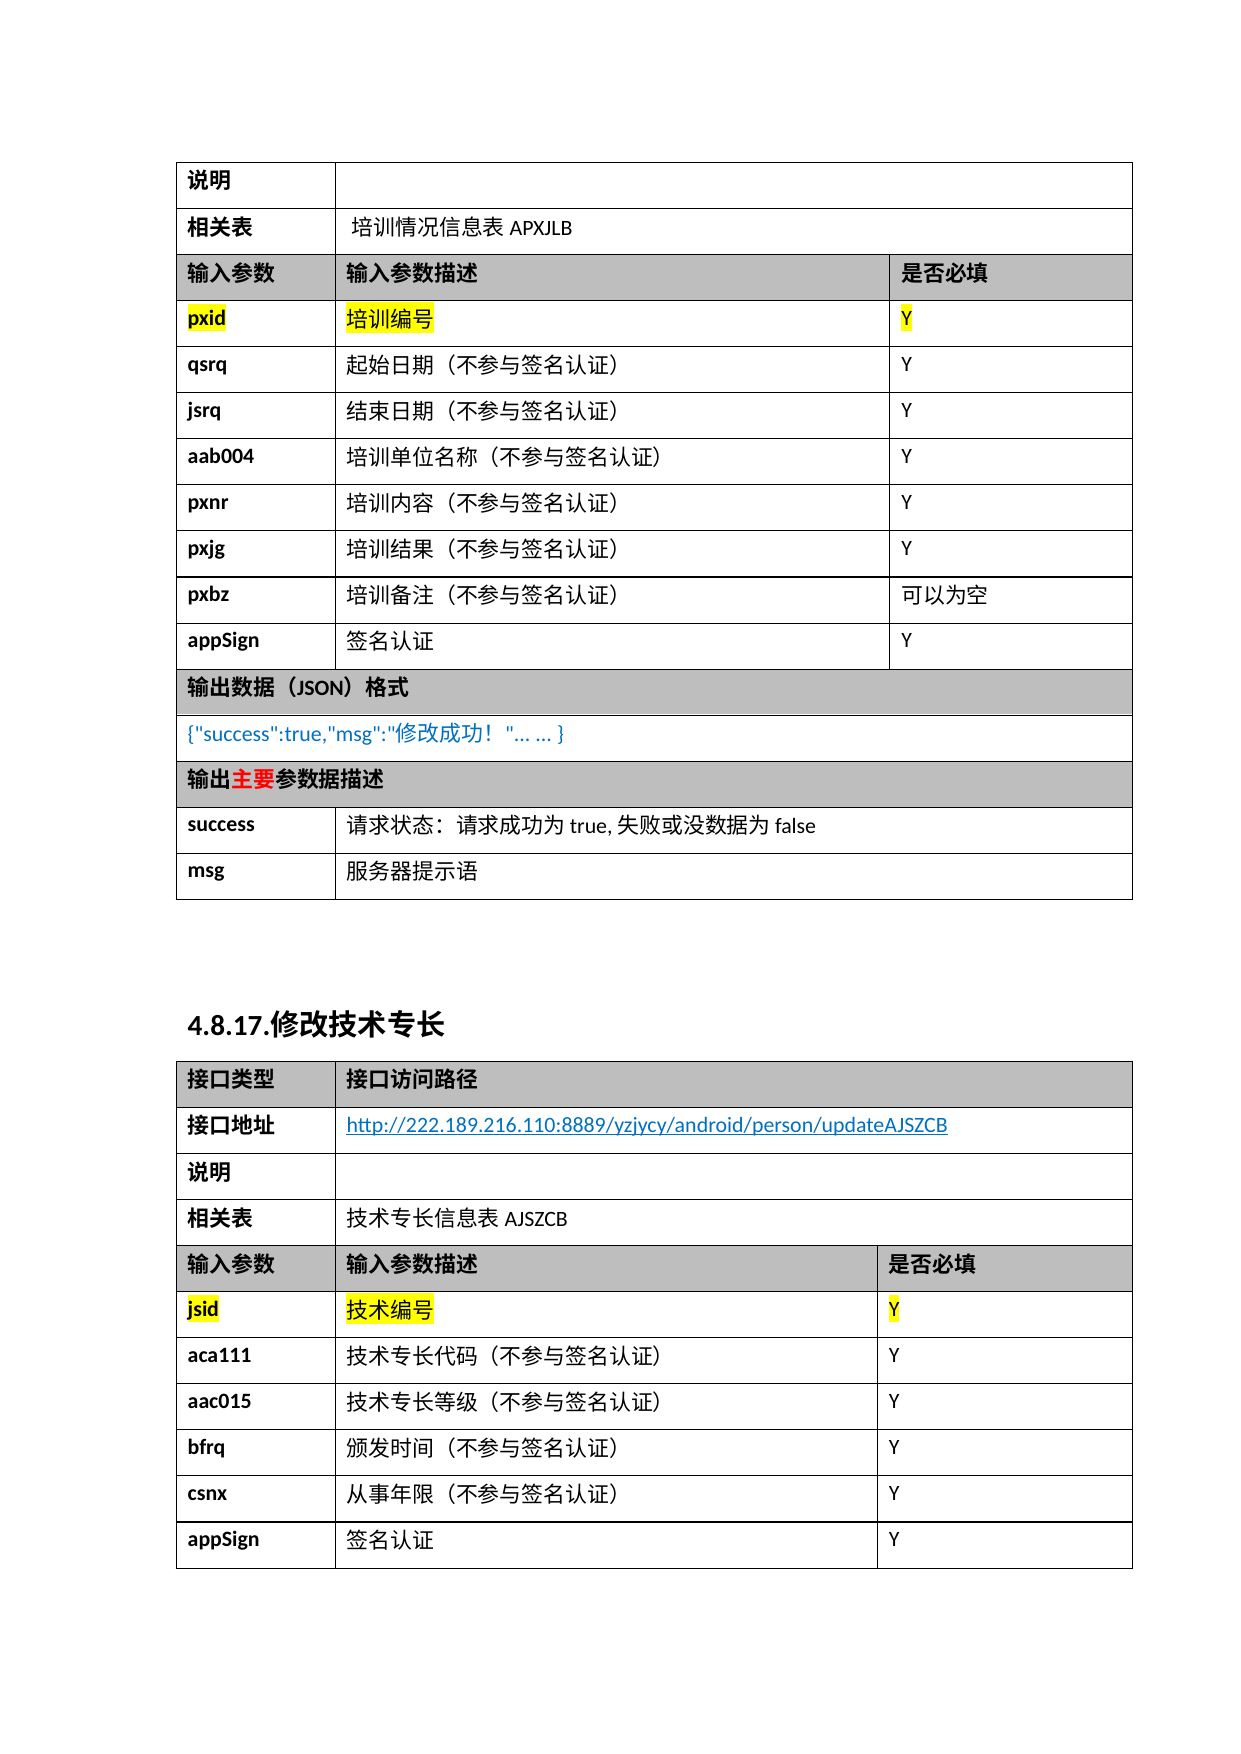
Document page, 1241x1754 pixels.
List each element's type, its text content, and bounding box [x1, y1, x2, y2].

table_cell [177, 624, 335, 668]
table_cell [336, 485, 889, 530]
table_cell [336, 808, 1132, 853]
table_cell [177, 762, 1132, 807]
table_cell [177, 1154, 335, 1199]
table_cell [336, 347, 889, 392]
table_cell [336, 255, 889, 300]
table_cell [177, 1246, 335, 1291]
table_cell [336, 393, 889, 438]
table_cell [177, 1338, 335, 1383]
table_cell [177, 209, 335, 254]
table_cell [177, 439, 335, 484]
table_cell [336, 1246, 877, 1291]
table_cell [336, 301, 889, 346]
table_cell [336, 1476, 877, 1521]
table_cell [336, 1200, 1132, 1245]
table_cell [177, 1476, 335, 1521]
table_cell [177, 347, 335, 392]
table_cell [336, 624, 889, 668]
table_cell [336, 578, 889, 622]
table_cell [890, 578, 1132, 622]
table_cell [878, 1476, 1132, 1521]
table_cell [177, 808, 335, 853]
subtitle 4.8.17.修改技术专长 [187, 990, 1053, 1055]
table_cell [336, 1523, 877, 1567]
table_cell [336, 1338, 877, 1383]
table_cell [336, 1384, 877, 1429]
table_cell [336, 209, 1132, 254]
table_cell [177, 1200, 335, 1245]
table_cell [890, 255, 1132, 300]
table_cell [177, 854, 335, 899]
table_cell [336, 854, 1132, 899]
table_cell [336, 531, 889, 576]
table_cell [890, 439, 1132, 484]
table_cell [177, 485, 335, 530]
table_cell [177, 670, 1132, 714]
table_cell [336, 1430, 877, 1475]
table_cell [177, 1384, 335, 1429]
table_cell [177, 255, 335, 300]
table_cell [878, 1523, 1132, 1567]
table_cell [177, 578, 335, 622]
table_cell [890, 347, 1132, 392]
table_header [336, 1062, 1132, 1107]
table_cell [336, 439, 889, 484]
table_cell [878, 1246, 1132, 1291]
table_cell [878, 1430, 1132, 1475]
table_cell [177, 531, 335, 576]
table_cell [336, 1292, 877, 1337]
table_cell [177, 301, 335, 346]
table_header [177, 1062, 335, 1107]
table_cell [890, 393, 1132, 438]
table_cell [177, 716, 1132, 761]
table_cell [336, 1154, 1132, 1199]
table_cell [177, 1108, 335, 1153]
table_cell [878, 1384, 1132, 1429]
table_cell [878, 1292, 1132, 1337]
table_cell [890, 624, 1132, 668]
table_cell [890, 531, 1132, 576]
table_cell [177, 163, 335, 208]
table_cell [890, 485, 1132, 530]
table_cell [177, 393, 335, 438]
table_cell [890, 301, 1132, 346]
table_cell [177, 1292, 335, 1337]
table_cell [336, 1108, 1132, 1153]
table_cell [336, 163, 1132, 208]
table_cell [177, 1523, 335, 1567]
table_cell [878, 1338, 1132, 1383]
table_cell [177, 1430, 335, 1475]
